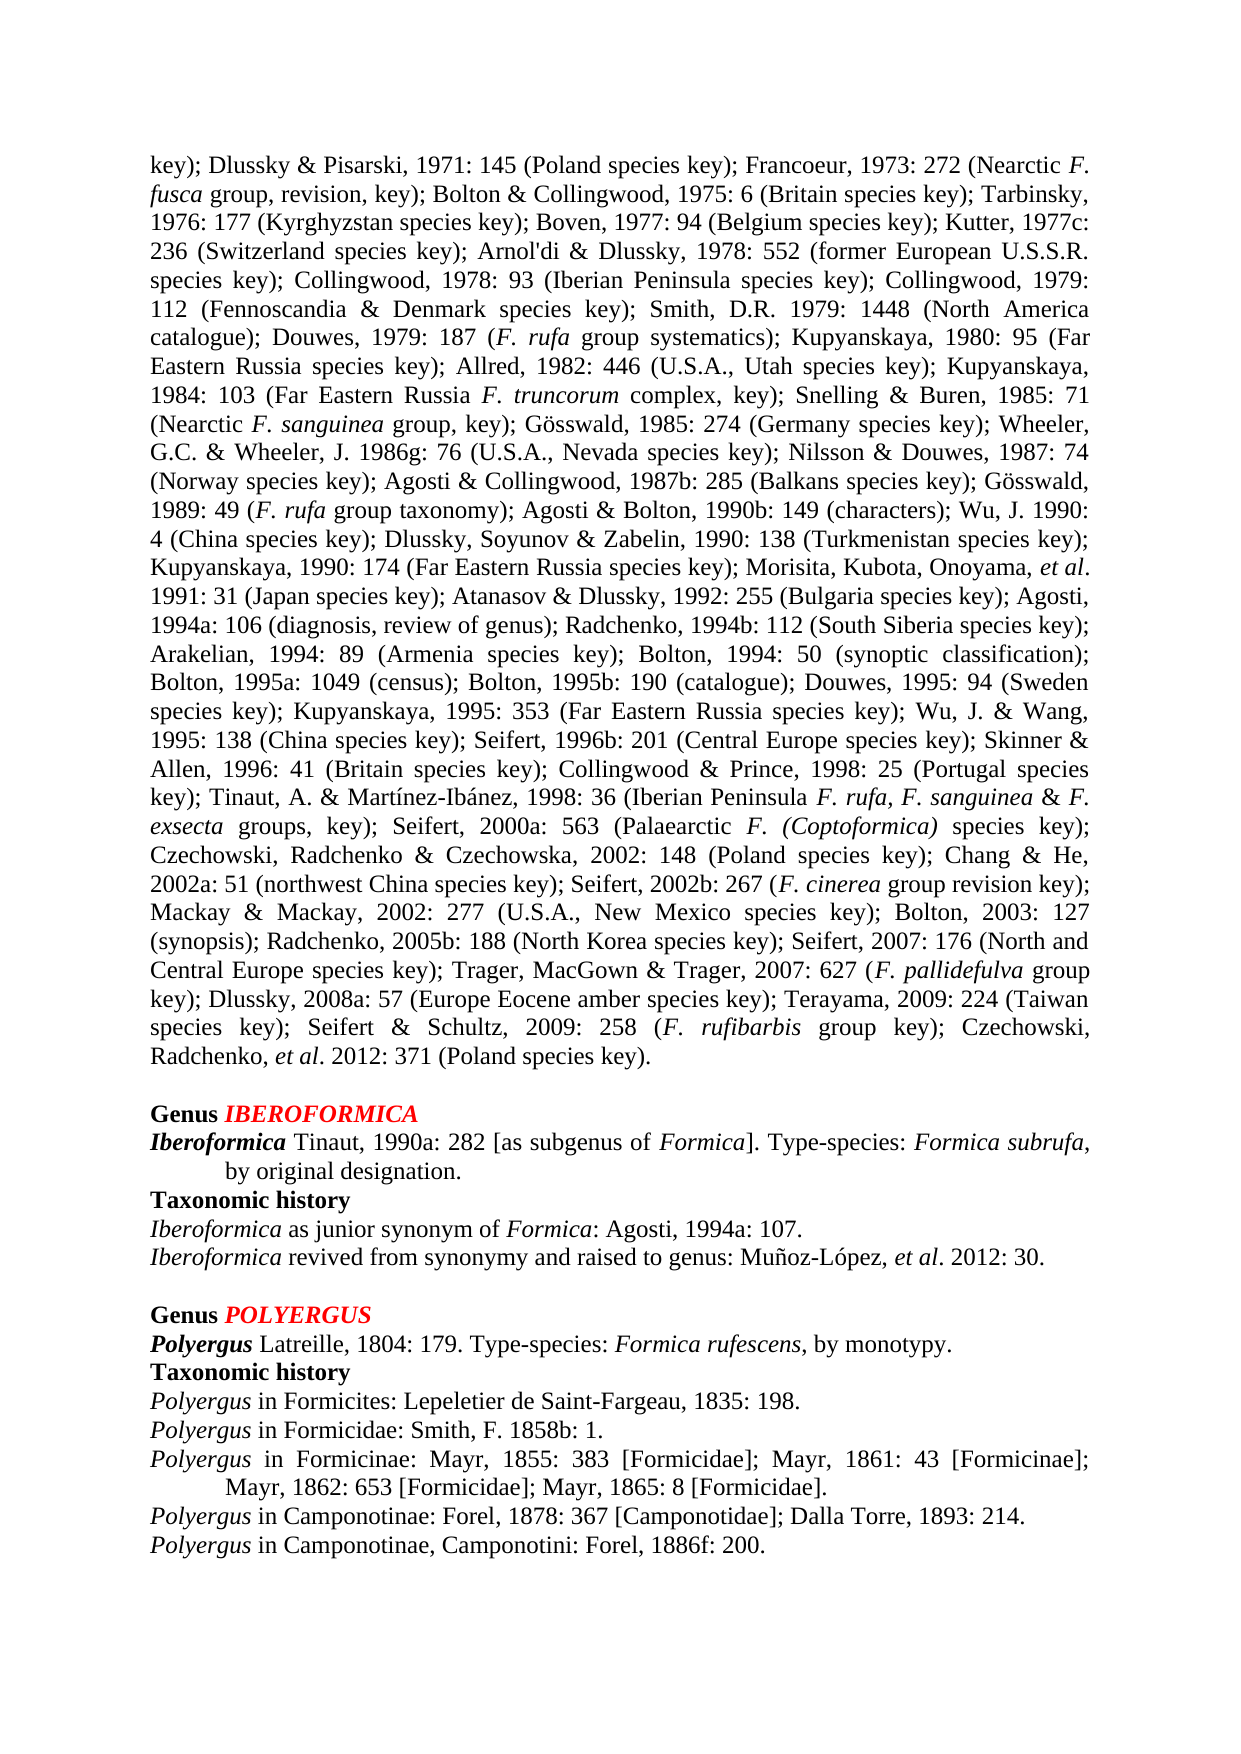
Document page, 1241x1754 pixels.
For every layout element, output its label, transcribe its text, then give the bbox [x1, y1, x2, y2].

text Polyergus Latreille, 1804: 179. Type-species: Formica rufescens, by monotypy. [150, 1329, 1090, 1357]
text Genus POLYERGUS [150, 1300, 1090, 1329]
text Polyergus in Camponotinae, Camponotini: Forel, 1886f: 200. [150, 1530, 1090, 1559]
text Iberoformica Tinaut, 1990a: 282 [as subgenus of Formica]. Type-species: Formica subrufa, by original designation. [150, 1127, 1090, 1185]
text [150, 150, 1090, 1070]
text Taxonomic history [150, 1357, 1090, 1386]
text Polyergus in Formicites: Lepeletier de Saint-Fargeau, 1835: 198. [150, 1386, 1090, 1415]
text Taxonomic history [150, 1185, 1090, 1214]
text Polyergus in Formicinae: Mayr, 1855: 383 [Formicidae]; Mayr, 1861: 43 [Formicinae]; Mayr, 1862: 653 [Formicidae]; Mayr, 1865: 8 [Formicidae]. [150, 1444, 1090, 1501]
text Genus IBEROFORMICA [150, 1099, 1090, 1127]
text Polyergus in Camponotinae: Forel, 1878: 367 [Camponotidae]; Dalla Torre, 1893: 214. [150, 1501, 1090, 1530]
text Iberoformica as junior synonym of Formica: Agosti, 1994a: 107. [150, 1214, 1090, 1242]
text Polyergus in Formicidae: Smith, F. 1858b: 1. [150, 1415, 1090, 1444]
text Iberoformica revived from synonymy and raised to genus: Muñoz-López, et al. 2012: 30. [150, 1242, 1090, 1271]
